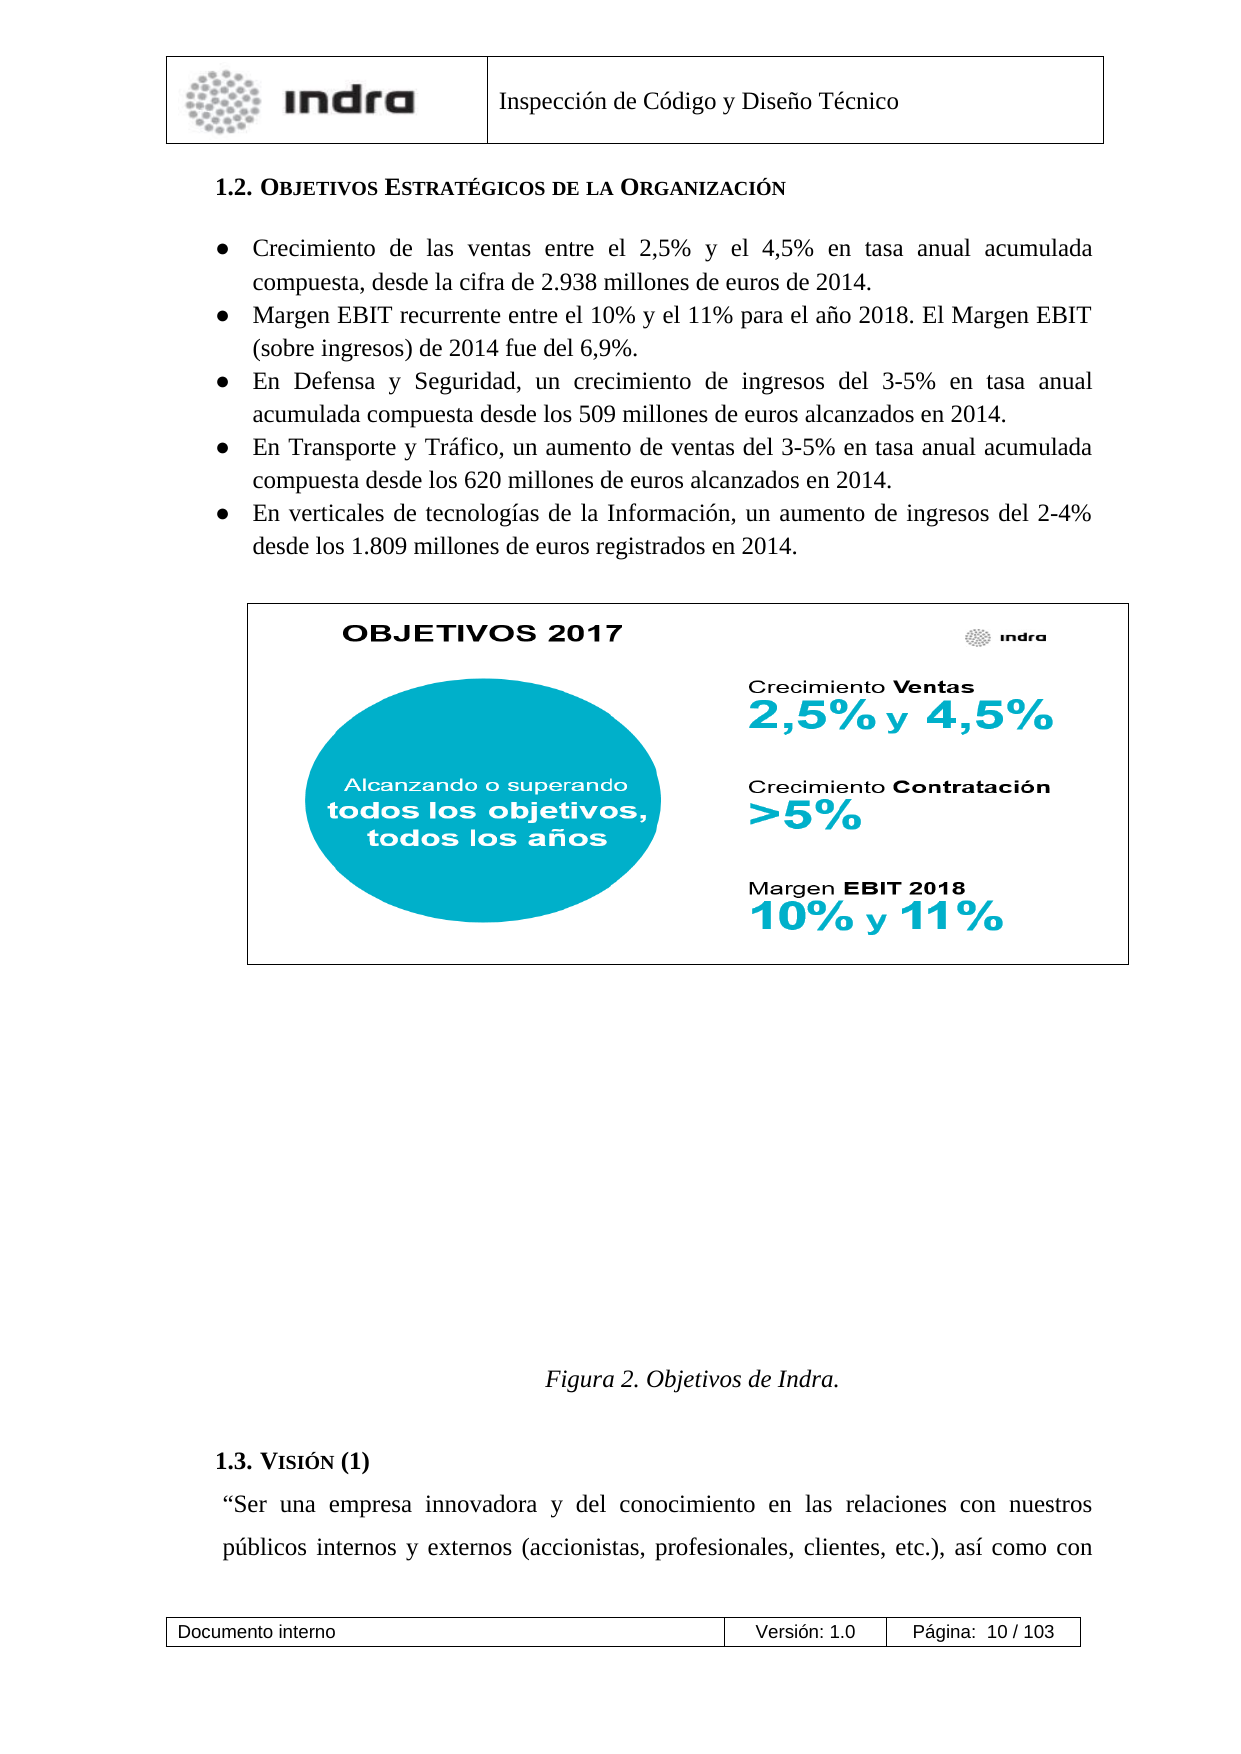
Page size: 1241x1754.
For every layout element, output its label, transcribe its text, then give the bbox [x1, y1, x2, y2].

list Crecimiento de las ventas entre el 2,5% y el 4,5% en tasa anual acumulada compuesta, desde la cifra de 2.938 millones de euros de 2014. [215, 233, 1093, 295]
picture [178, 62, 425, 140]
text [222, 1489, 1093, 1561]
list En Defensa y Seguridad, un crecimiento de ingresos del 3-5% en tasa anual acumulada compuesta desde los 509 millones de euros alcanzados en 2014. [215, 366, 1093, 428]
subtitle Objetivos Estratégicos de la Organización [215, 172, 1093, 201]
subtitle Visión (1) [215, 1446, 1093, 1475]
list En verticales de tecnologías de la Información, un aumento de ingresos del 2-4% desde los 1.809 millones de euros registrados en 2014. [215, 498, 1093, 560]
text Figura 2. Objetivos de Indra. [244, 1364, 1093, 1392]
picture [248, 604, 1128, 964]
list Margen EBIT recurrente entre el 10% y el 11% para el año 2018. El Margen EBIT (sobre ingresos) de 2014 fue del 6,9%. [215, 299, 1093, 361]
list En Transporte y Tráfico, un aumento de ventas del 3-5% en tasa anual acumulada compuesta desde los 620 millones de euros alcanzados en 2014. [215, 432, 1093, 494]
